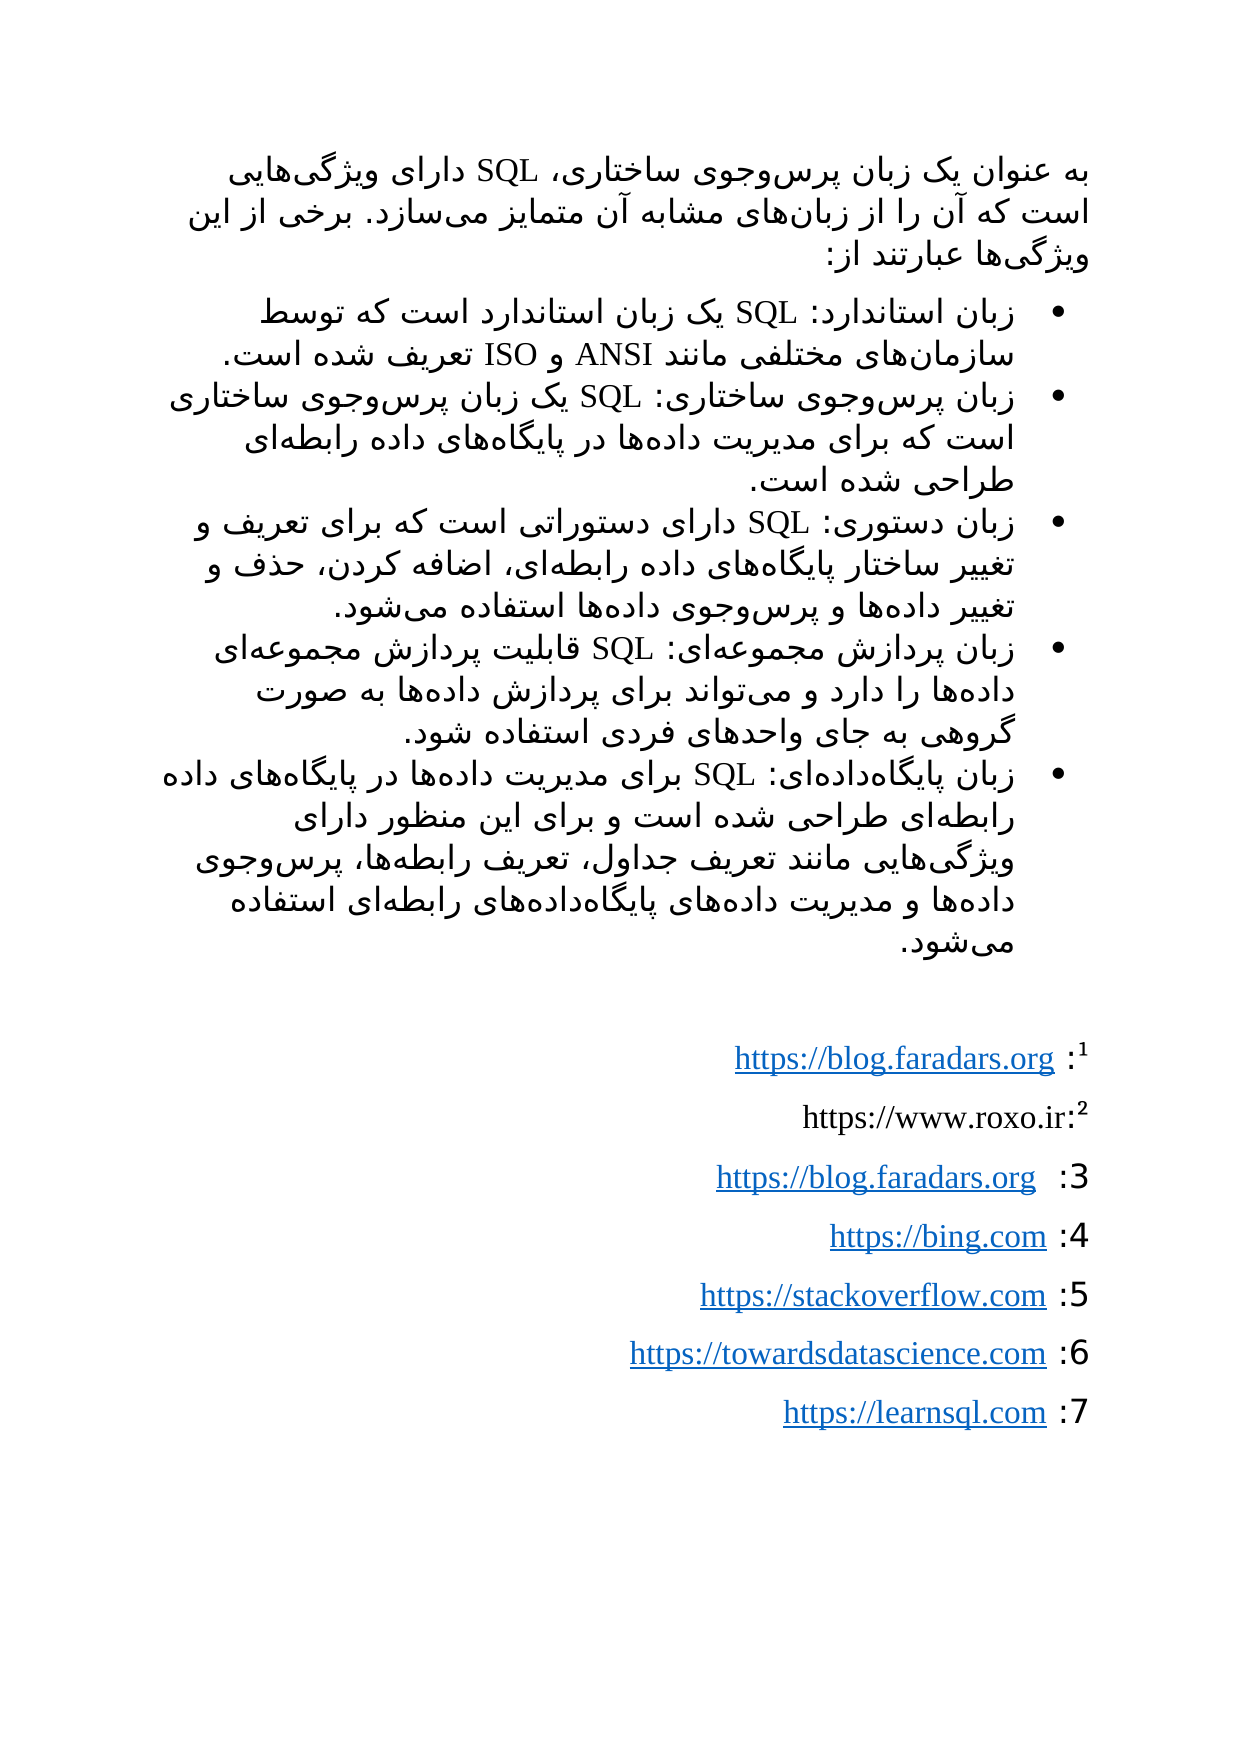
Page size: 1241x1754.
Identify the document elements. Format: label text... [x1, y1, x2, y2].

list زبان پرس‌وجوی ساختاری: SQL یک زبان پرس‌وجوی ساختاری است که برای مدیریت داده‌ها در پایگاه‌های داده رابطه‌ای طراحی شده است. [150, 377, 1053, 499]
text ¹: https://blog.faradars.org [150, 1038, 1090, 1078]
list زبان پردازش مجموعه‌ای: SQL قابلیت پردازش مجموعه‌ای داده‌ها را دارد و می‌تواند برای پردازش داده‌ها به صورت گروهی به جای واحد‌های فردی استفاده شود. [150, 628, 1053, 751]
text به عنوان یک زبان پرس‌وجوی ساختاری، SQL دارای ویژگی‌هایی است که آن را از زبان‌های مشابه آن متمایز می‌سازد. برخی از این ویژگی‌ها عبارتند از: [150, 150, 1090, 273]
text ²:https://www.roxo.ir [150, 1098, 1090, 1137]
list زبان استاندارد: SQL یک زبان استاندارد است که توسط سازمان‌های مختلفی مانند ANSI و ISO تعریف شده است. [150, 292, 1053, 374]
text 3: https://blog.faradars.org [150, 1157, 1090, 1196]
list زبان دستوری: SQL دارای دستوراتی است که برای تعریف و تغییر ساختار پایگاه‌های داده رابطه‌ای، اضافه کردن، حذف و تغییر داده‌ها و پرس‌وجوی داده‌ها استفاده می‌شود. [150, 503, 1053, 625]
text 7: https://learnsql.com [150, 1392, 1090, 1432]
text 4: https://bing.com [150, 1216, 1090, 1255]
text 6: https://towardsdatascience.com [150, 1334, 1090, 1373]
list زبان پایگاه‌داده‌ای: SQL برای مدیریت داده‌ها در پایگاه‌های داده رابطه‌ای طراحی شده است و برای این منظور دارای ویژگی‌هایی مانند تعریف جداول، تعریف رابطه‌ها، پرس‌وجوی داده‌ها و مدیریت داده‌های پایگاه‌داده‌های رابطه‌ای استفاده می‌شود. [150, 754, 1053, 961]
text 5: https://stackoverflow.com [150, 1275, 1090, 1314]
